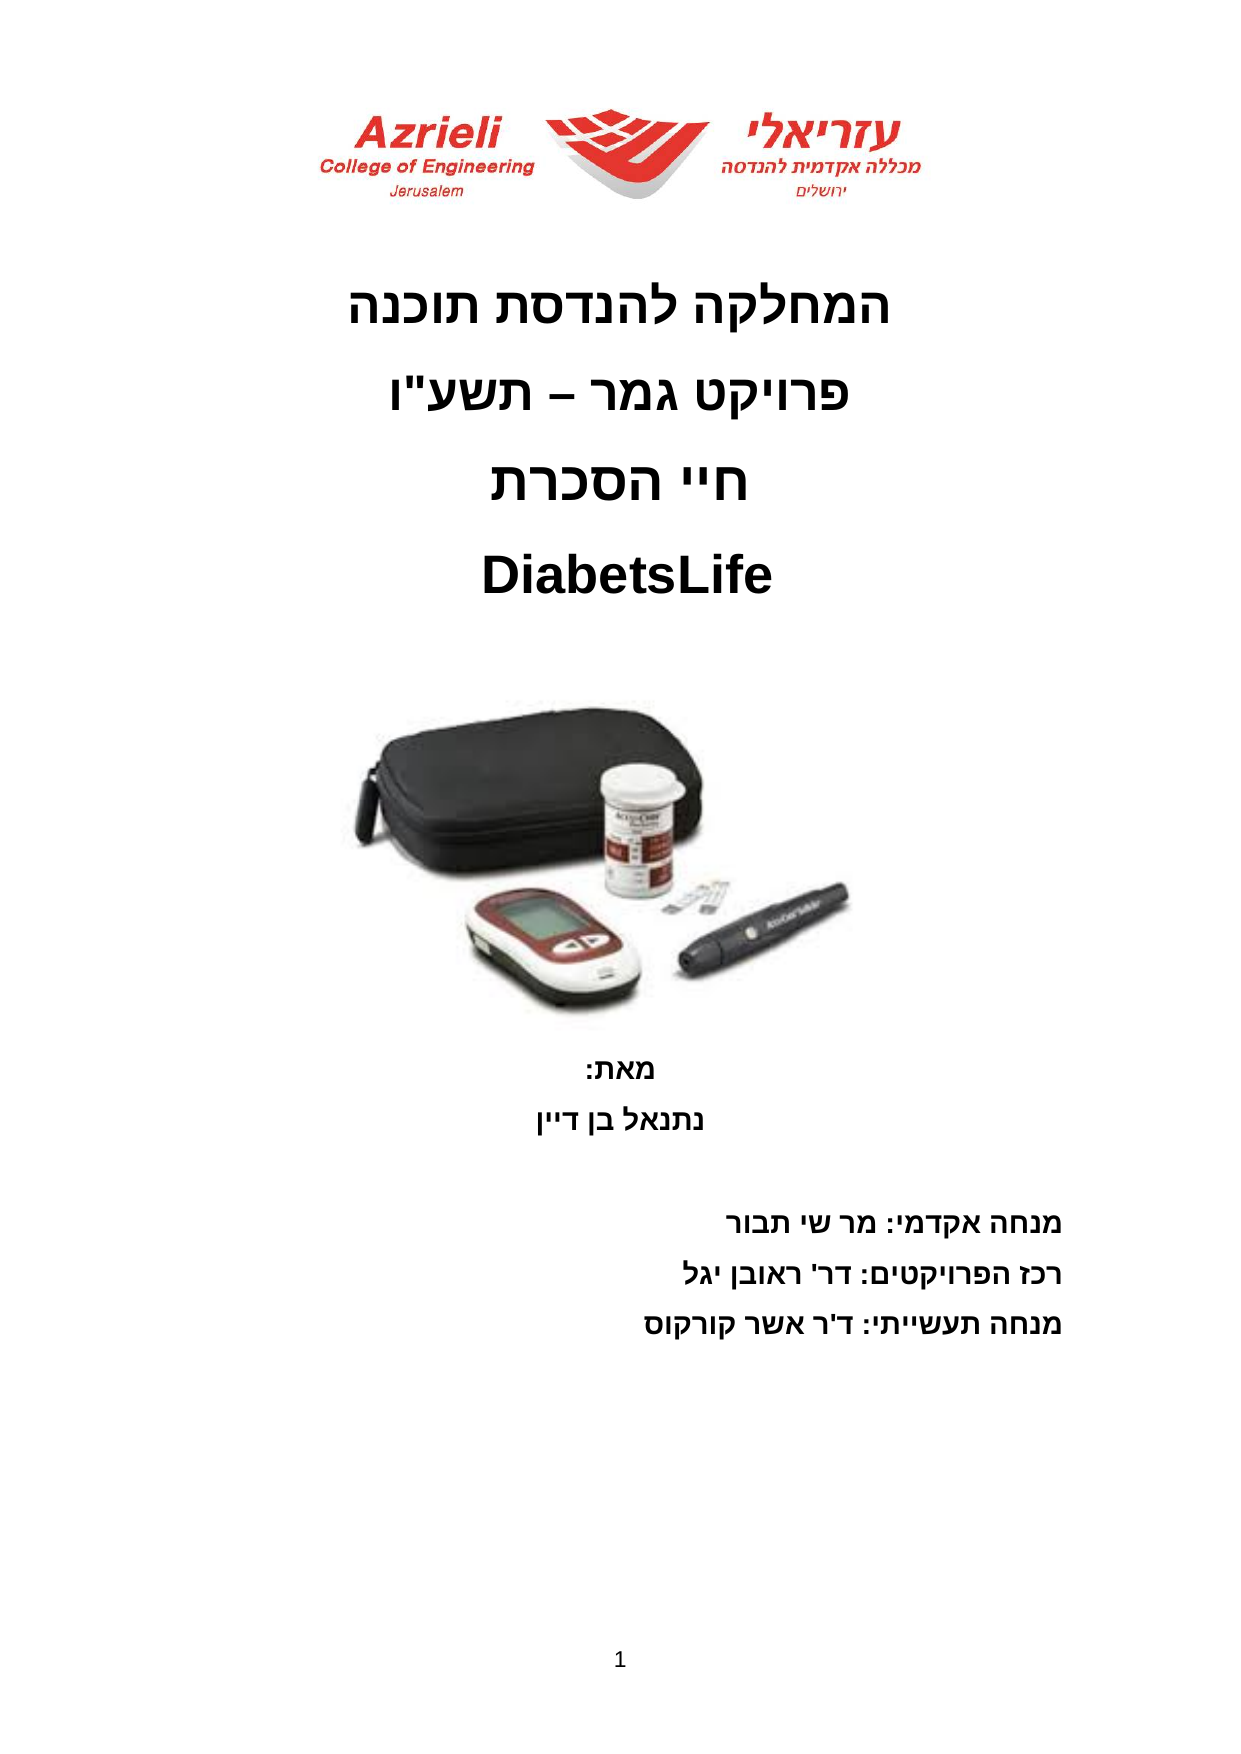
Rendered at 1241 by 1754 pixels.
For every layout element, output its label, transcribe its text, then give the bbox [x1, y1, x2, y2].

picture [42, 47, 1199, 224]
picture [325, 635, 855, 1031]
text מנחה תעשייתי: ד'ר אשר קורקוס [177, 1307, 1063, 1341]
text מנחה אקדמי: מר שי תבור [177, 1206, 1063, 1240]
text מאת: [177, 1052, 1063, 1086]
text רכז הפרויקטים: דר' ראובן יגל [177, 1257, 1063, 1290]
text נתנאל בן דיין [177, 1103, 1063, 1136]
text המחלקה להנדסת תוכנה [177, 277, 1063, 334]
text פרויקט גמר – תשע"ו [177, 363, 1063, 421]
text DiabetsLife [177, 543, 1063, 605]
text חיי הסכרת [177, 449, 1063, 512]
